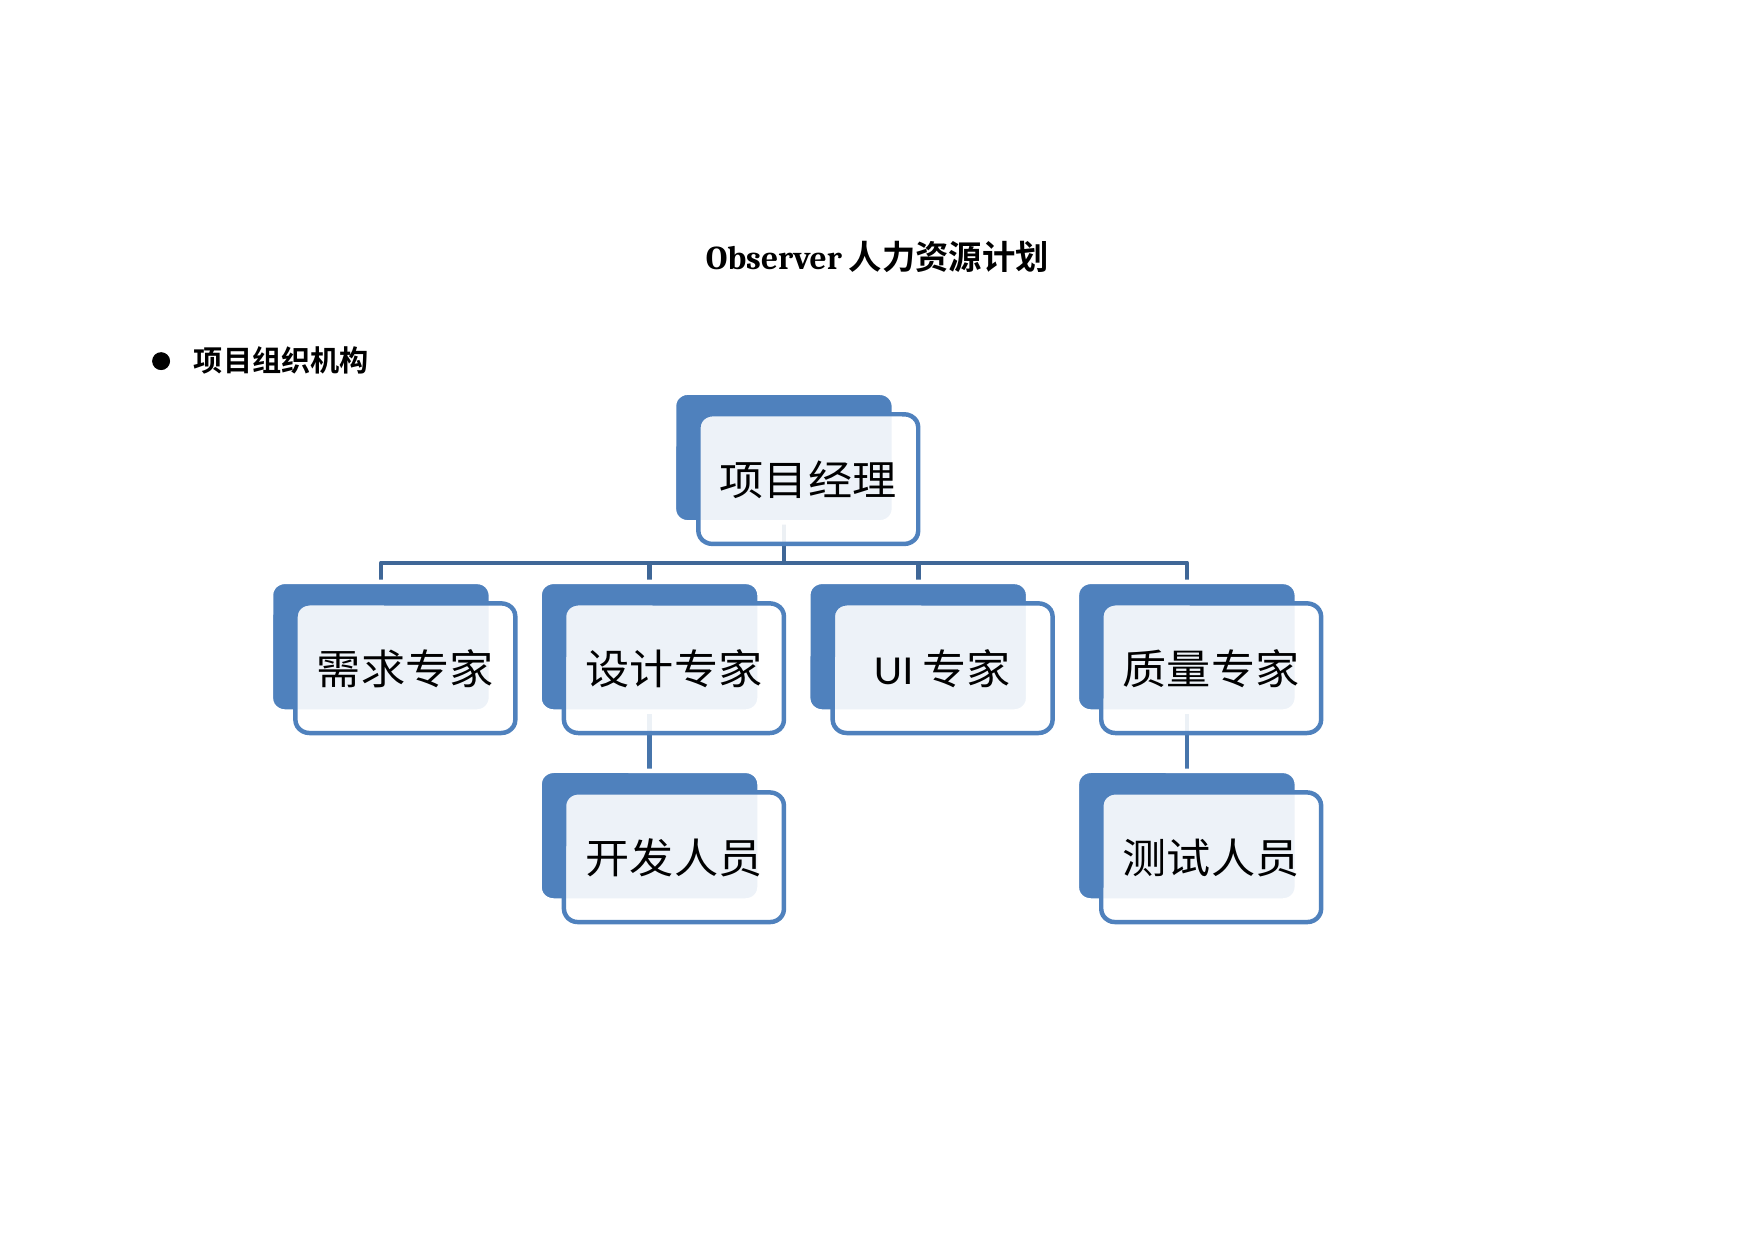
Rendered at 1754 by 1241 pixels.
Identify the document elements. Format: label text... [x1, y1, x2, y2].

title Observer人力资源计划 [150, 223, 1604, 288]
list 项目组织机构 [150, 326, 1604, 391]
